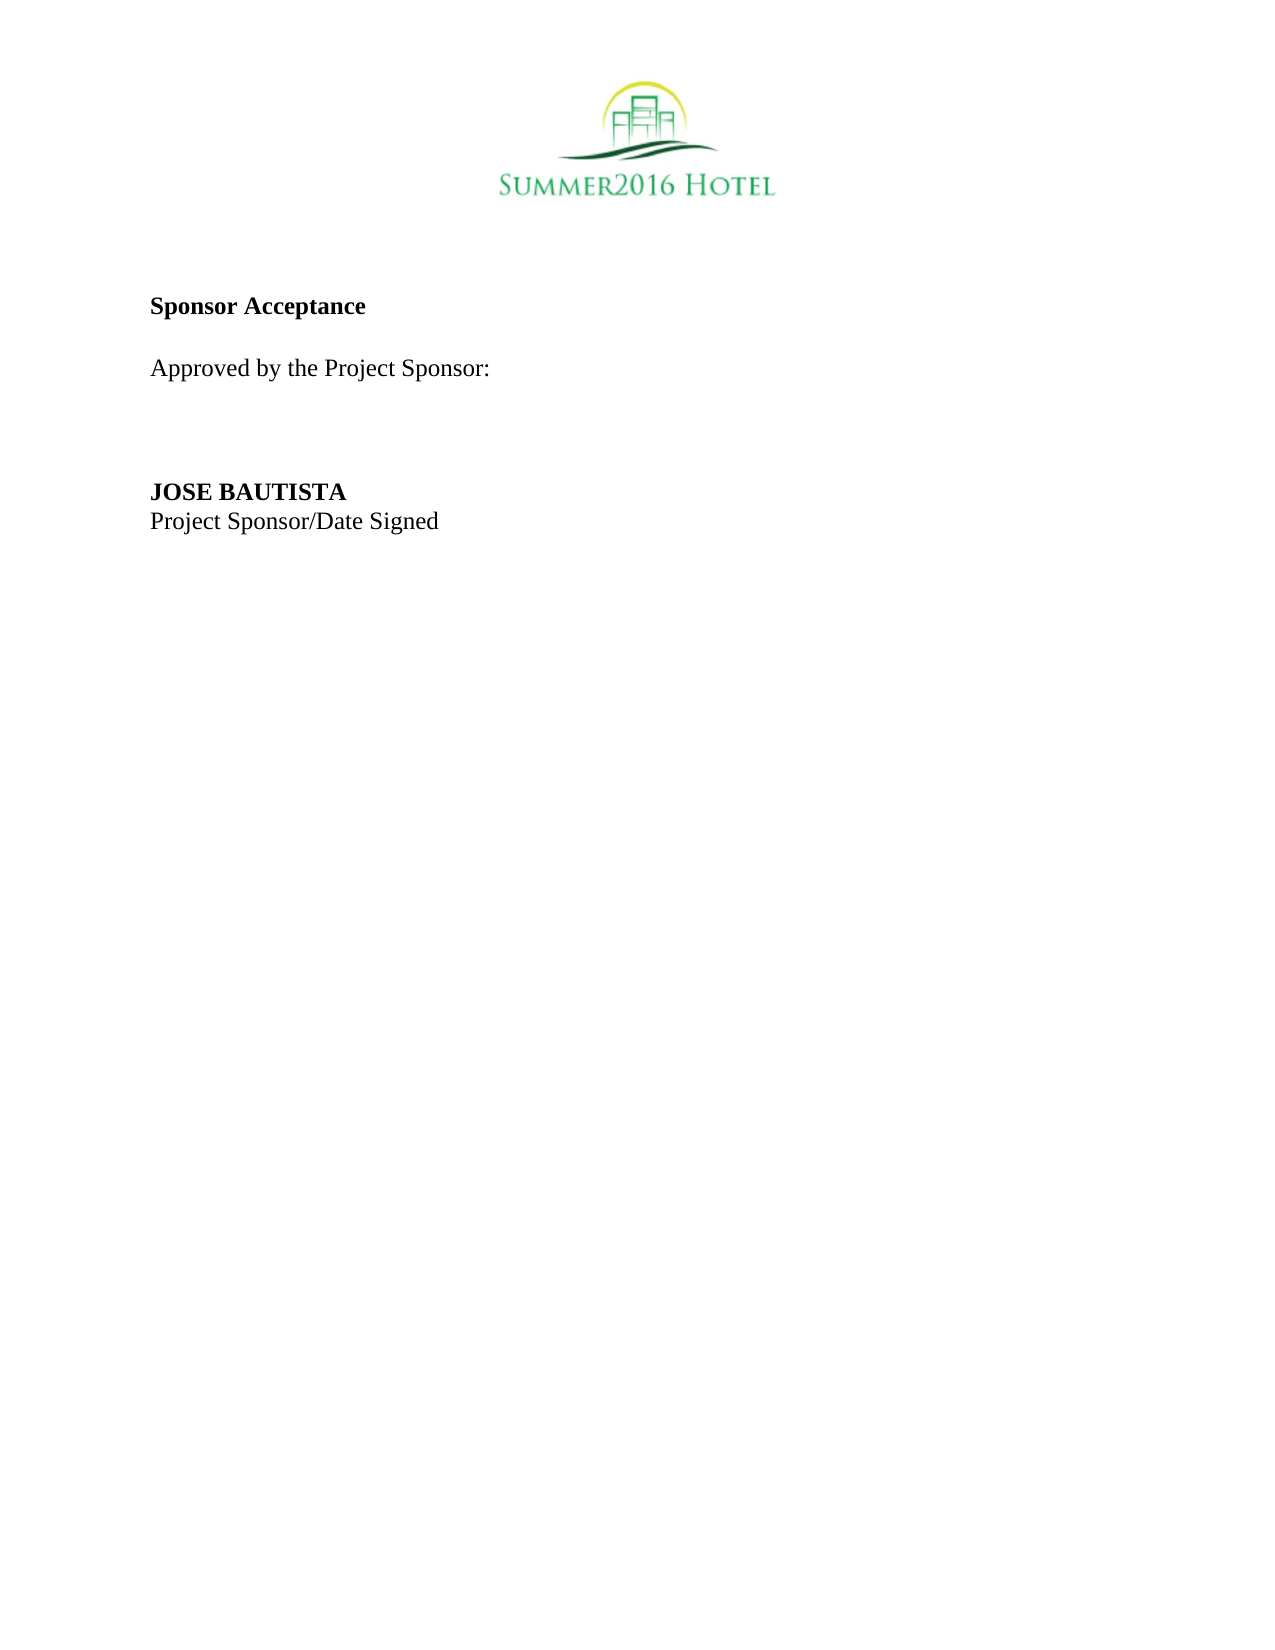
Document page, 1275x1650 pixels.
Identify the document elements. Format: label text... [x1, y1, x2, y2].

text JOSE BAUTISTA [150, 477, 1125, 506]
picture [498, 75, 778, 201]
text Approved by the Project Sponsor: [150, 353, 1125, 382]
text Project Sponsor/Date Signed [150, 506, 1125, 535]
text Sponsor Acceptance [150, 291, 1125, 320]
